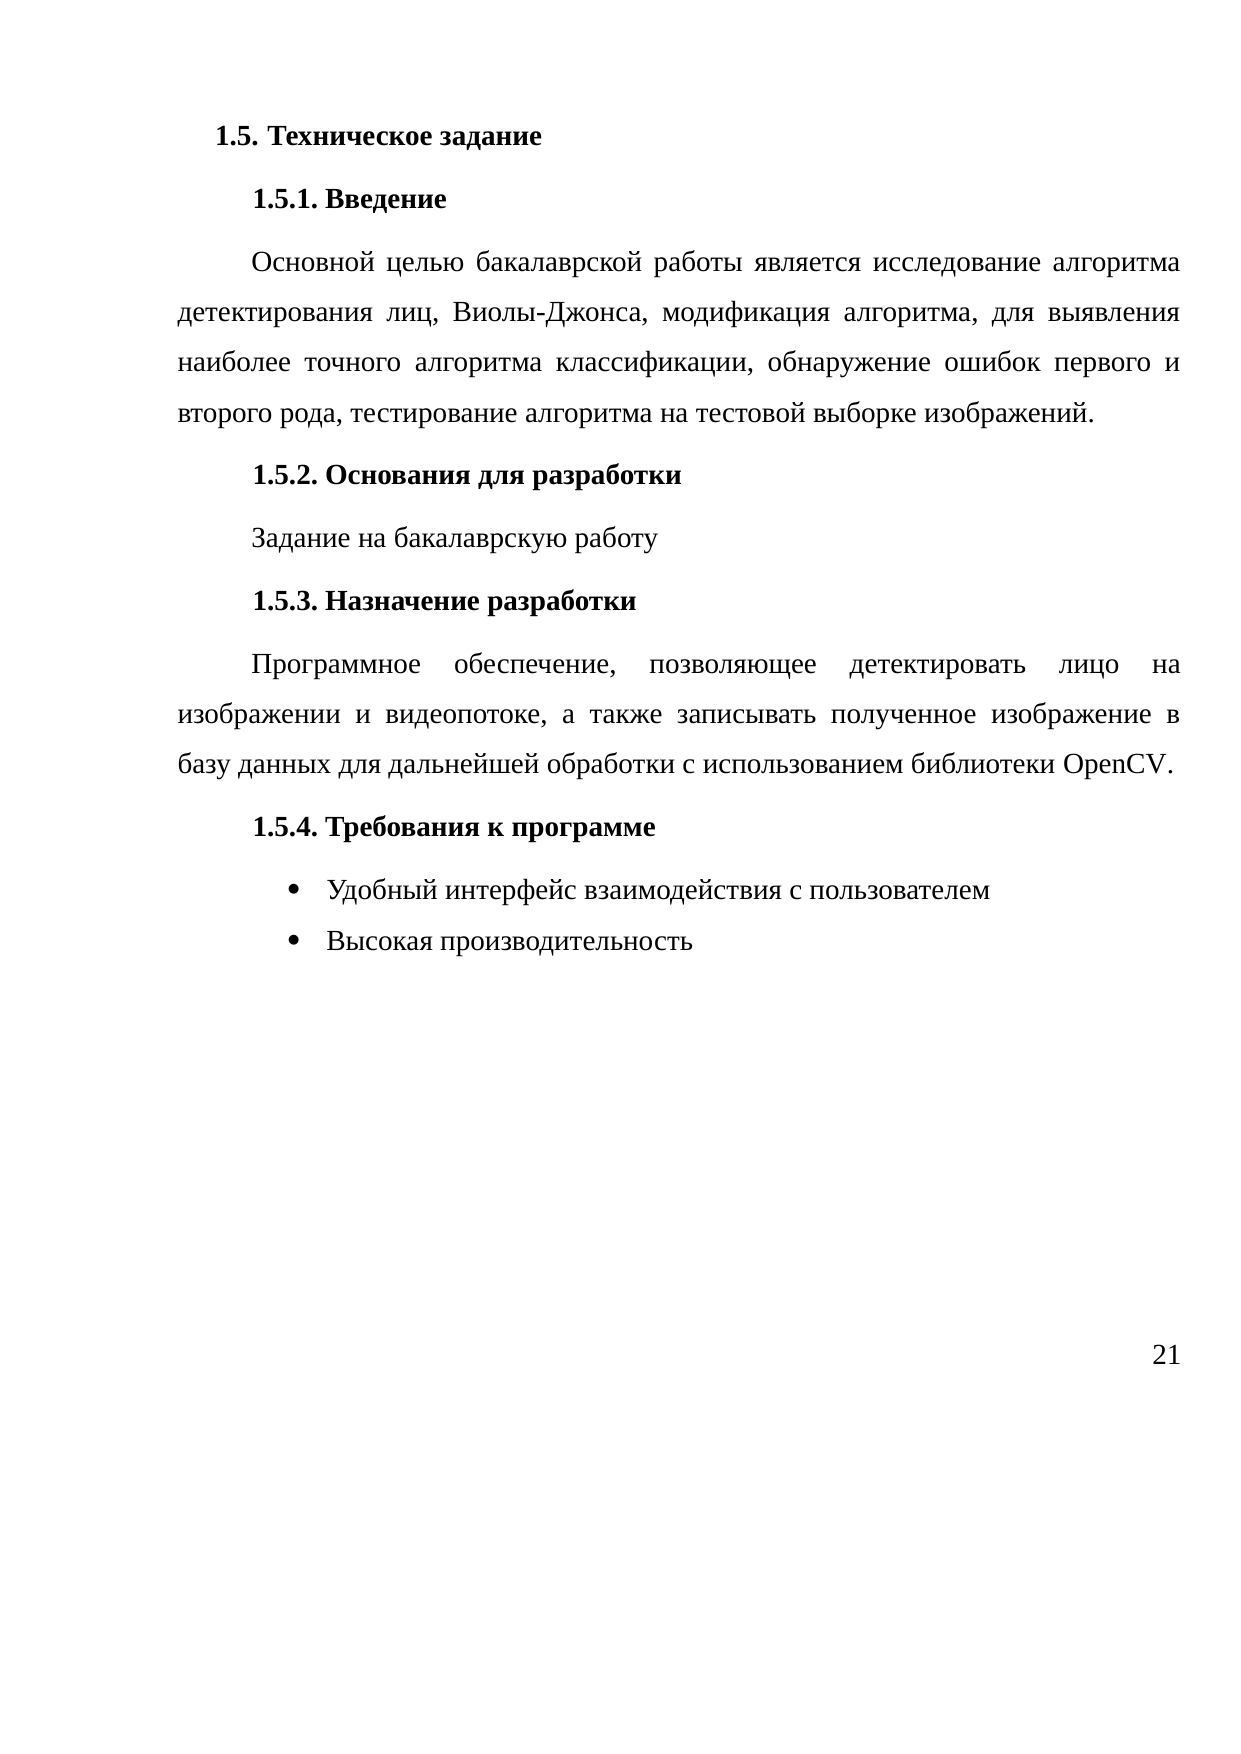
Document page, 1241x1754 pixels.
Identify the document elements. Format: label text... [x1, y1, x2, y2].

text Основной целью бакалаврской работы является исследование алгоритма детектирования лиц, Виолы-Джонса, модификация алгоритма, для выявления наиболее точного алгоритма классификации, обнаружение ошибок первого и второго рода, тестирование алгоритма на тестовой выборке изображений. [177, 244, 1181, 428]
subtitle Основания для разработки [252, 457, 1181, 491]
text Задание на бакалаврскую работу [177, 520, 1181, 554]
subtitle Требования к программе [252, 809, 1181, 843]
subtitle Введение [252, 181, 1181, 214]
list Высокая производительность [288, 923, 1181, 956]
list Удобный интерфейс взаимодействия с пользователем [288, 872, 1181, 906]
subtitle Техническое задание [215, 118, 1181, 152]
text Программное обеспечение, позволяющее детектировать лицо на изображении и видеопотоке, а также записывать полученное изображение в базу данных для дальнейшей обработки с использованием библиотеки OpenCV. [177, 646, 1181, 780]
subtitle Назначение разработки [252, 583, 1181, 617]
